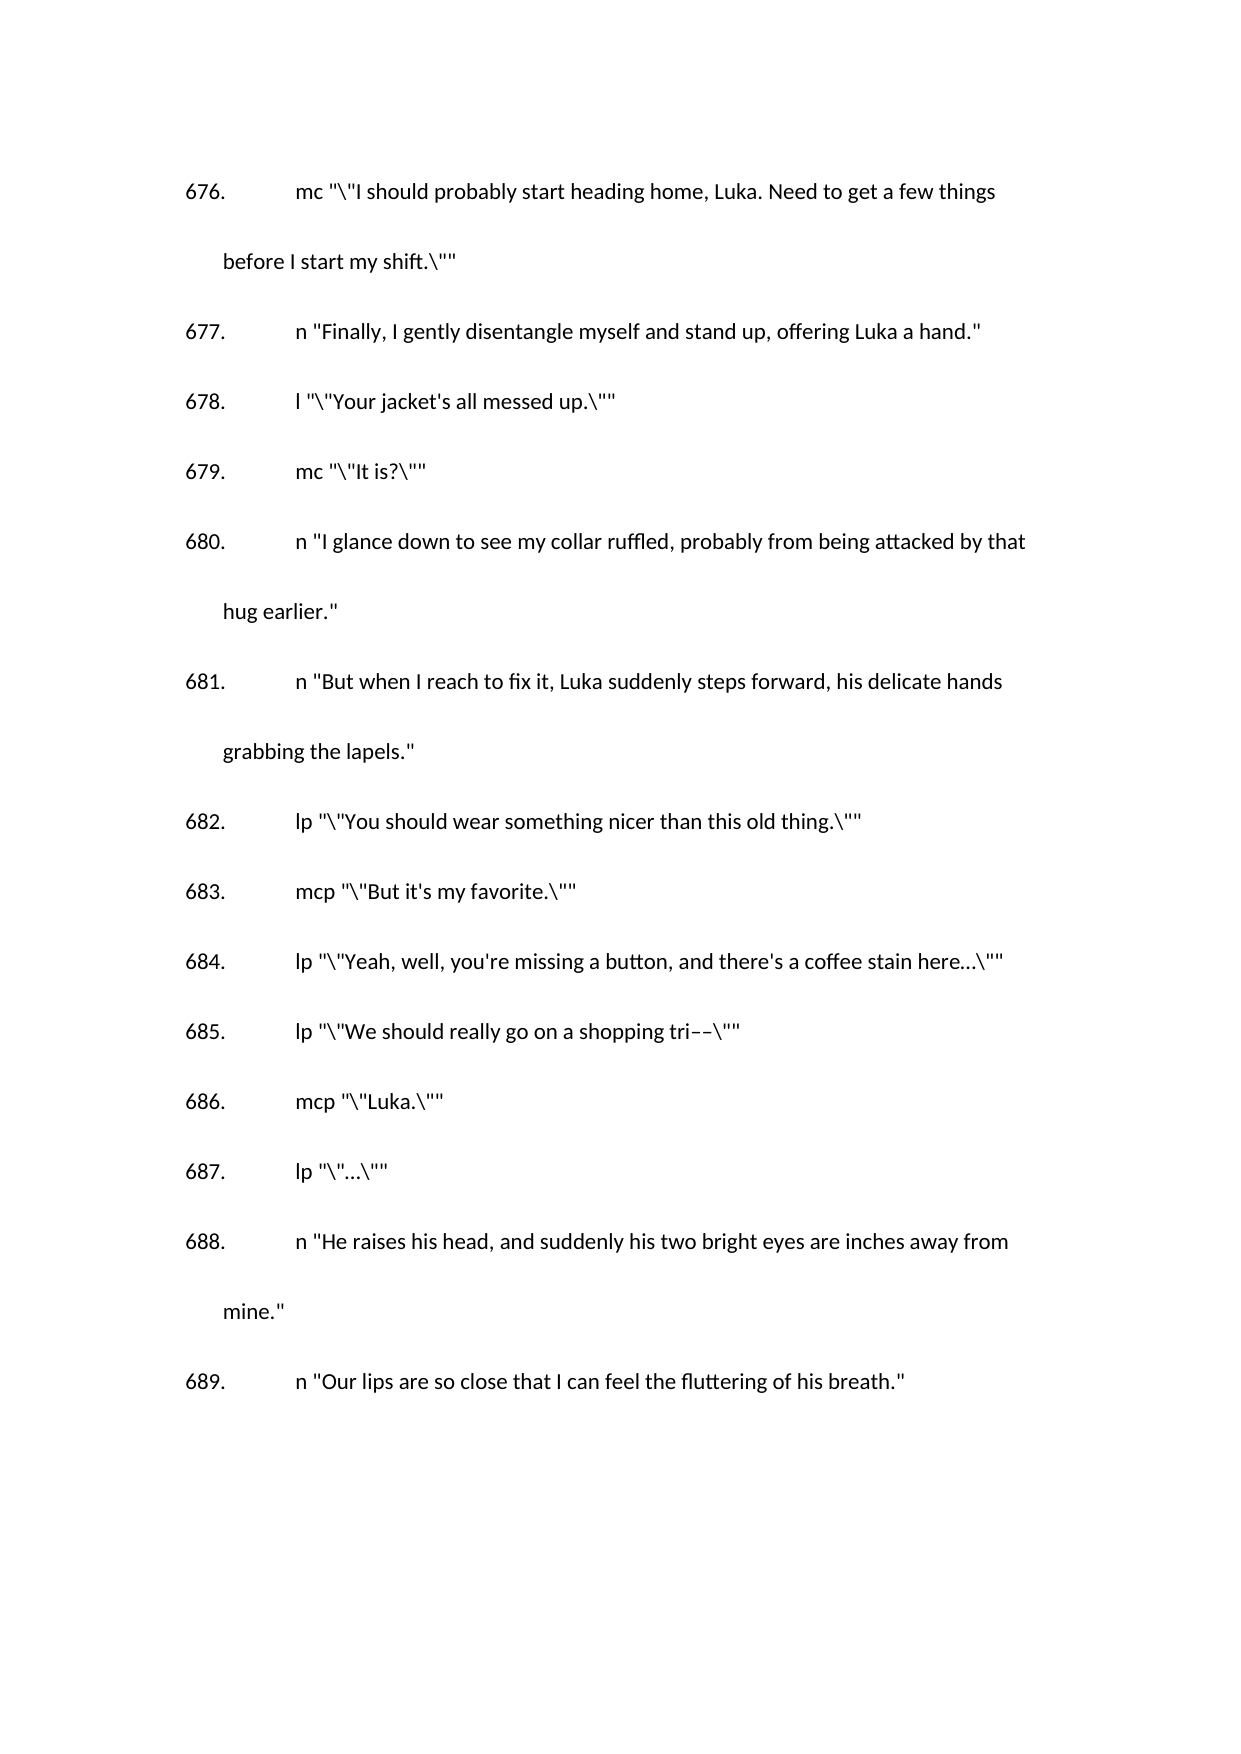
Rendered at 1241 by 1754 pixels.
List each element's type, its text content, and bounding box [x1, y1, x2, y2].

list mcp "\"But it's my favorite.\"" [185, 877, 1063, 905]
list lp "\"We should really go on a shopping tri––\"" [185, 1017, 1063, 1045]
list mc "\"It is?\"" [185, 457, 1063, 485]
list n "But when I reach to fix it, Luka suddenly steps forward, his delicate hands grabbing the lapels." [185, 667, 1063, 765]
list n "Finally, I gently disentangle myself and stand up, offering Luka a hand." [185, 317, 1063, 345]
list lp "\"Yeah, well, you're missing a button, and there's a coffee stain here…\"" [185, 947, 1063, 975]
list n "Our lips are so close that I can feel the fluttering of his breath." [185, 1367, 1063, 1395]
list l "\"Your jacket's all messed up.\"" [185, 387, 1063, 415]
list mcp "\"Luka.\"" [185, 1087, 1063, 1115]
list lp "\"…\"" [185, 1157, 1063, 1185]
list n "He raises his head, and suddenly his two bright eyes are inches away from mine." [185, 1227, 1063, 1325]
list mc "\"I should probably start heading home, Luka. Need to get a few things before I start my shift.\"" [185, 177, 1063, 275]
list lp "\"You should wear something nicer than this old thing.\"" [185, 807, 1063, 835]
list n "I glance down to see my collar ruffled, probably from being attacked by that hug earlier." [185, 527, 1063, 625]
